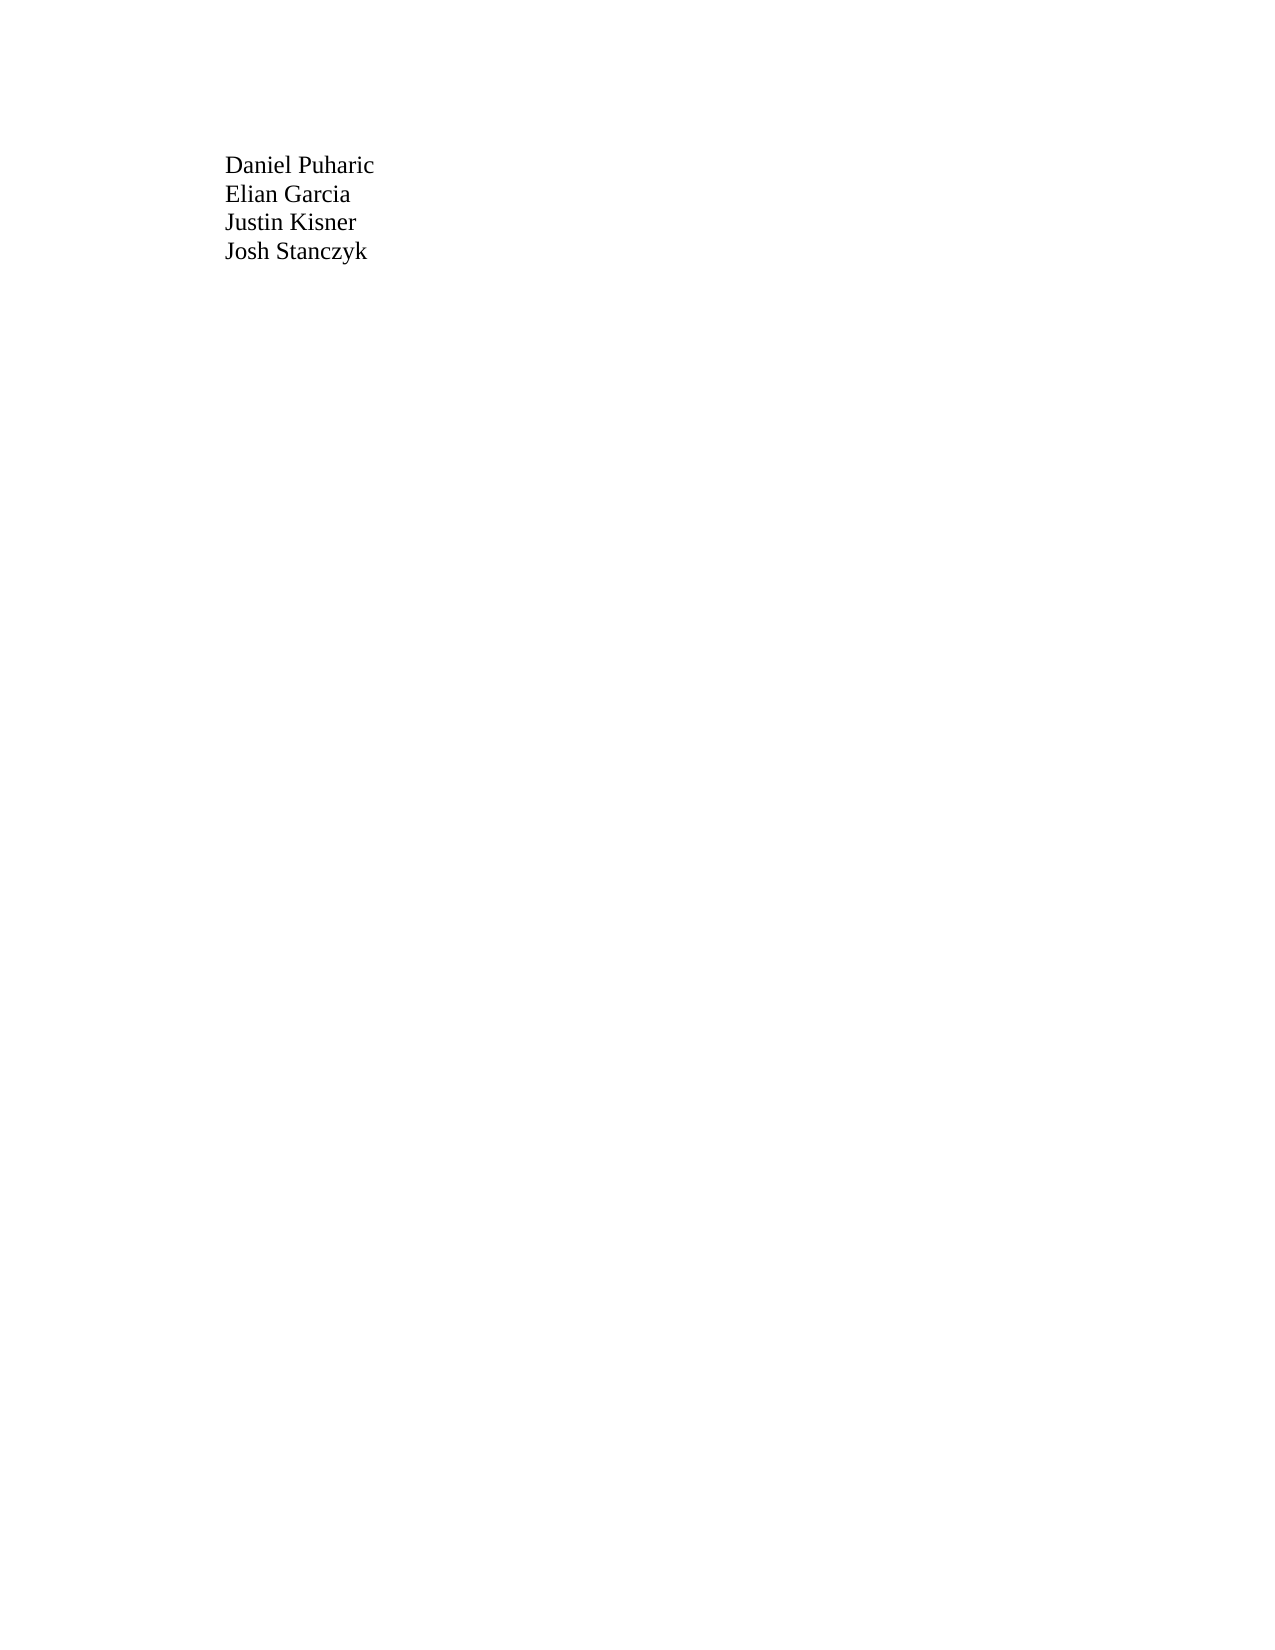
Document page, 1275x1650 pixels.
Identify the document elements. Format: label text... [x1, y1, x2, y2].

text Elian Garcia [150, 179, 1125, 207]
text Justin Kisner [150, 207, 1125, 236]
text Josh Stanczyk [150, 236, 1125, 265]
text Daniel Puharic [150, 150, 1125, 179]
